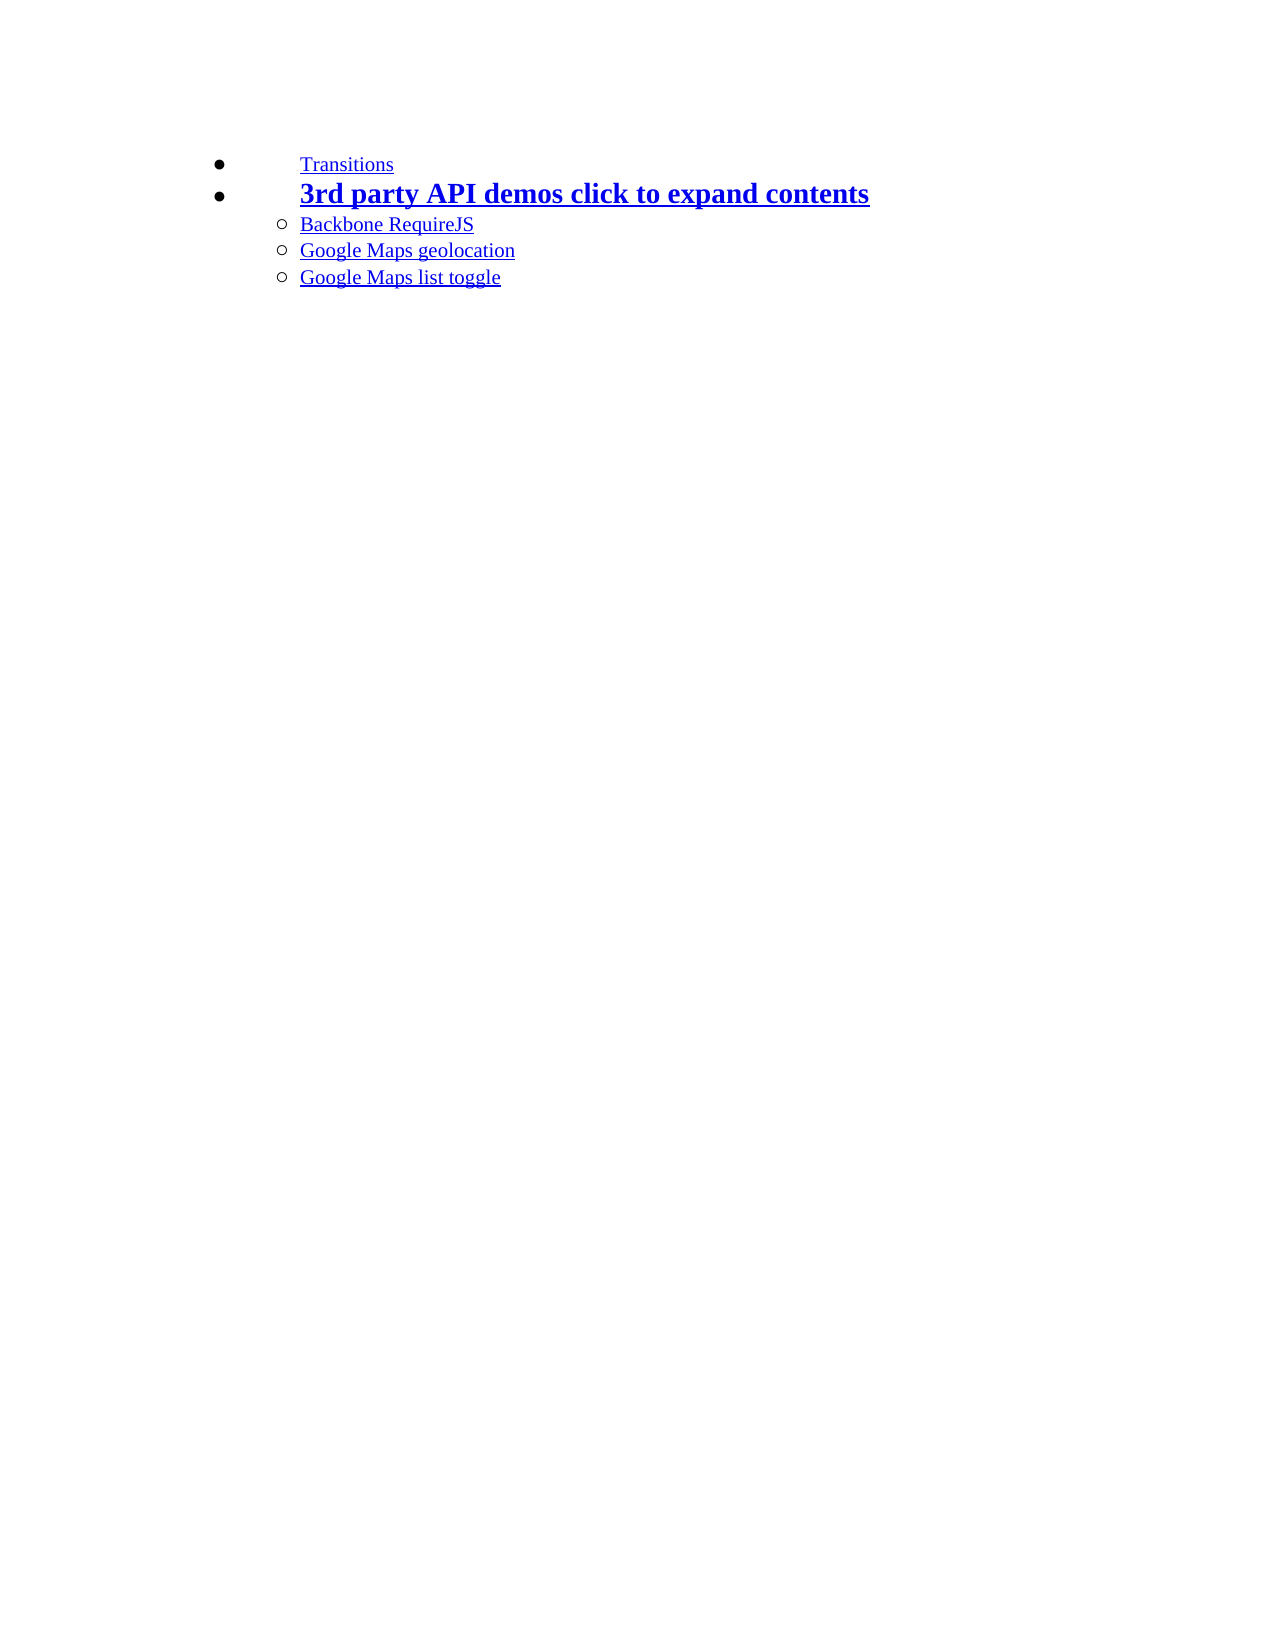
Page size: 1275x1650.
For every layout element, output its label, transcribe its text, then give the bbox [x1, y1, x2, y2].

subtitle 3rd party API demos click to expand contents [212, 176, 1125, 210]
list Transitions [212, 150, 1125, 176]
list Backbone RequireJS [275, 210, 1125, 236]
list Google Maps list toggle [275, 263, 1125, 289]
list Google Maps geolocation [275, 236, 1125, 263]
